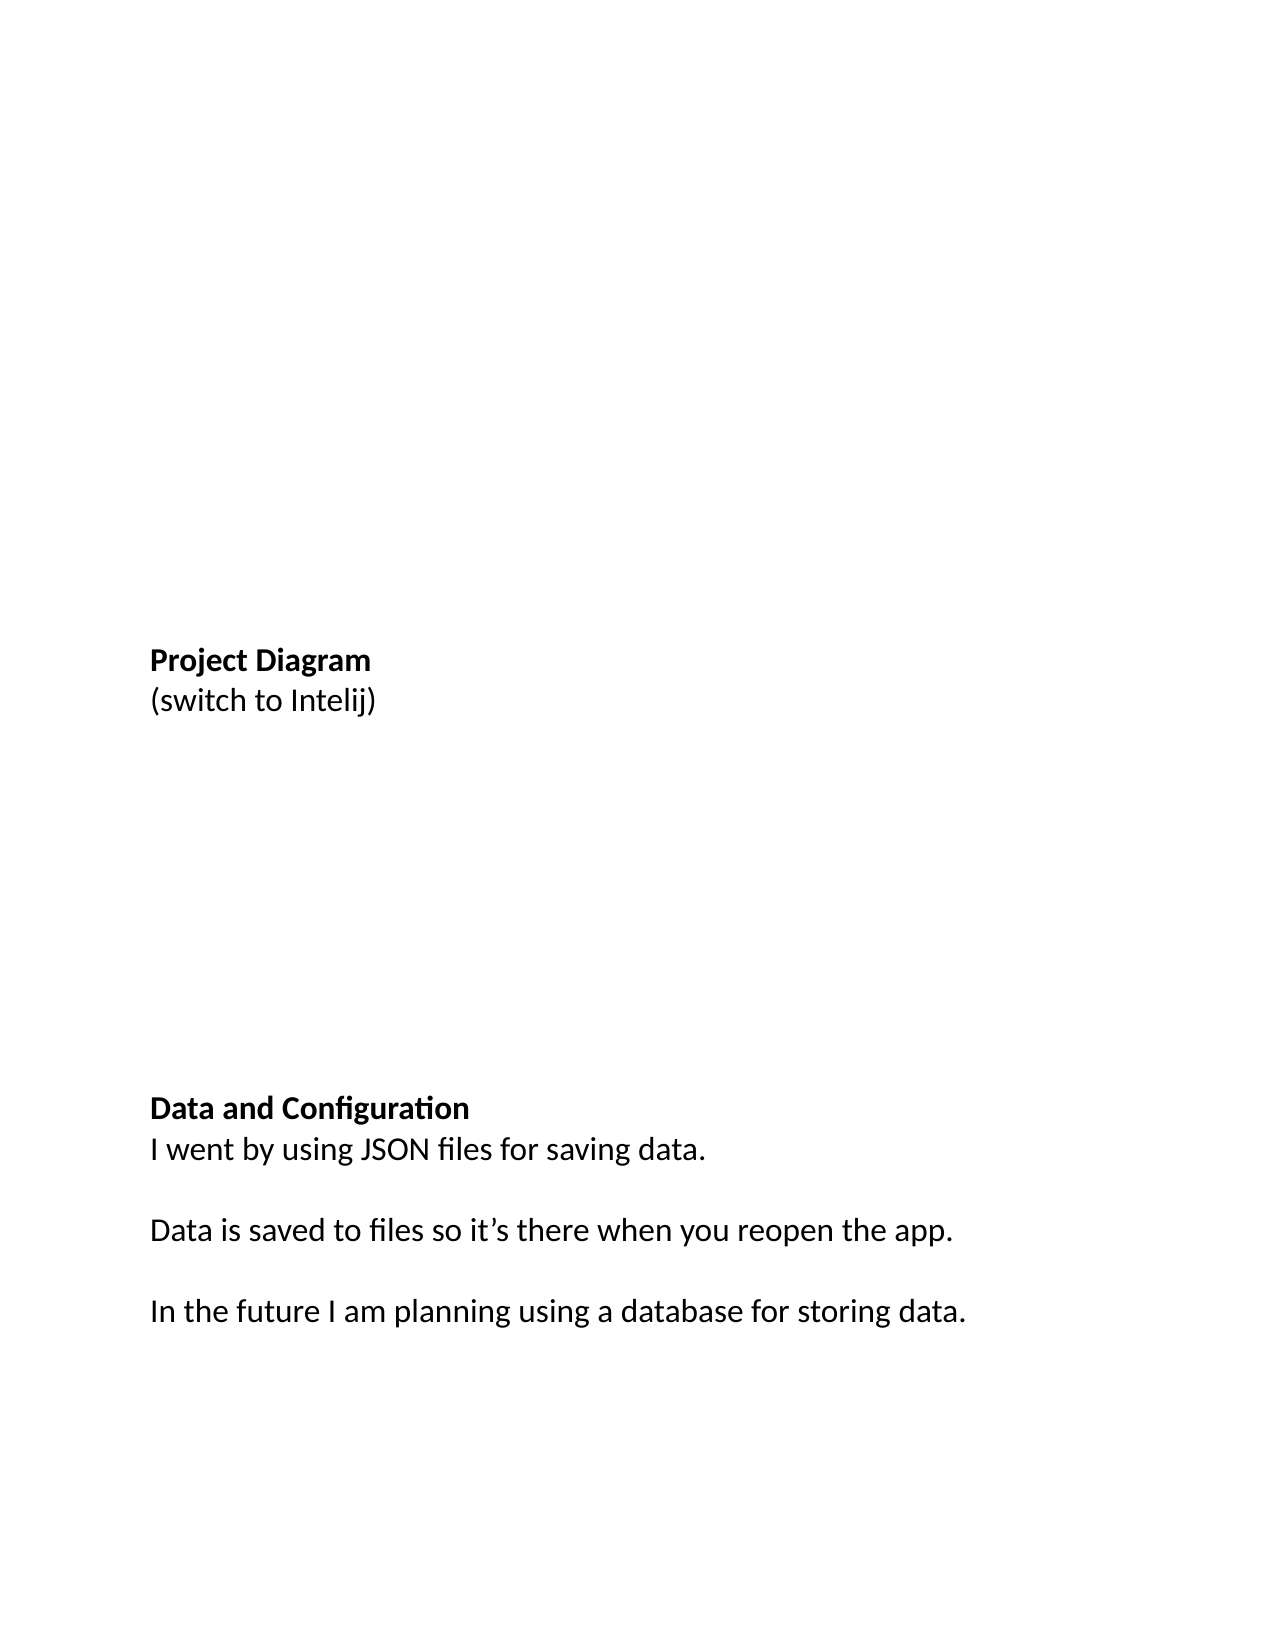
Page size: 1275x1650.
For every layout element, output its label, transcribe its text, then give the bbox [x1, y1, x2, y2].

text (switch to Intelij) [150, 679, 1125, 720]
text Data and Configuration [150, 1087, 1125, 1127]
text Data is saved to files so it’s there when you reopen the app. [150, 1209, 1125, 1250]
text In the future I am planning using a database for storing data. [150, 1290, 1125, 1331]
text Project Diagram [150, 639, 1125, 679]
text I went by using JSON files for saving data. [150, 1127, 1125, 1168]
